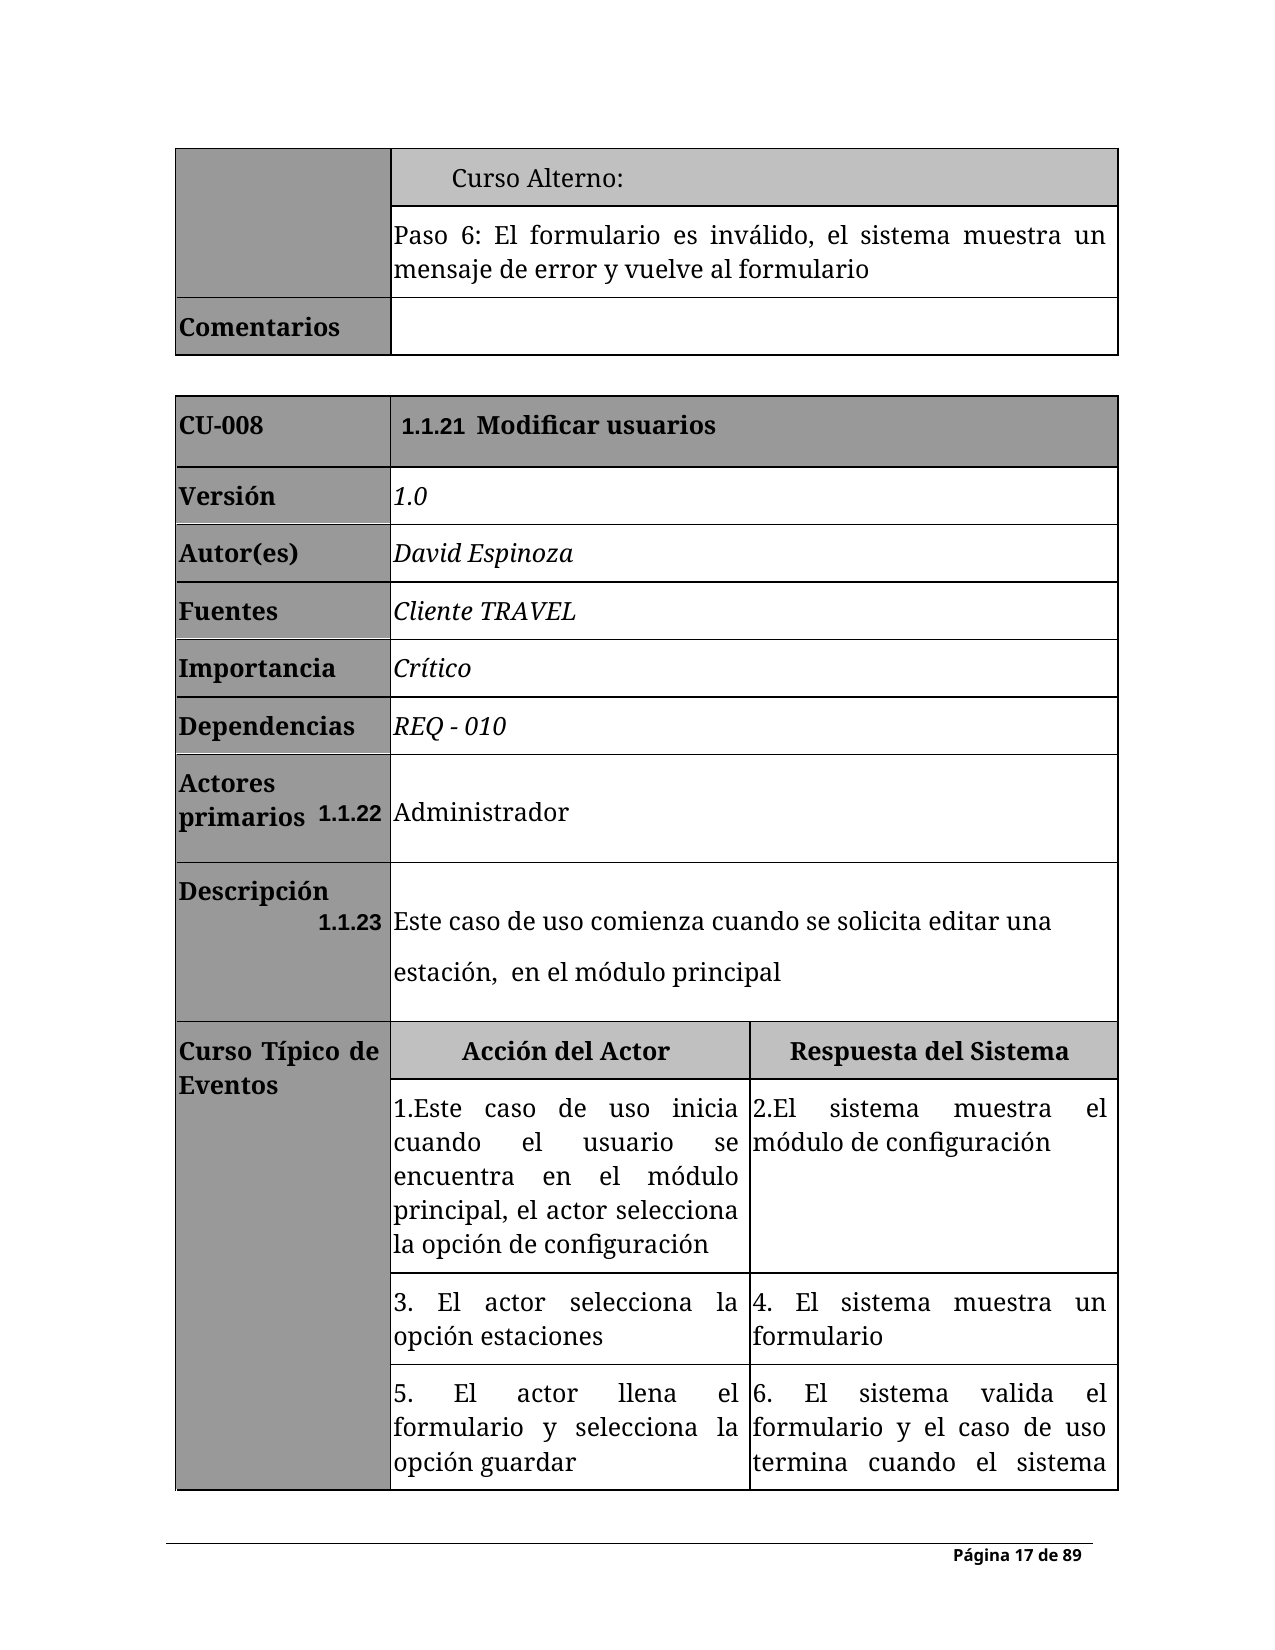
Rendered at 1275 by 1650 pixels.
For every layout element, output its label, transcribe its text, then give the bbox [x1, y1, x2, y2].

table_cell Acción del Actor [391, 1022, 749, 1078]
table_cell 1.Este caso de uso inicia cuando el usuario se encuentra en el módulo principal, el actor selecciona la opción de configuración [391, 1080, 749, 1272]
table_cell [391, 1365, 749, 1489]
table_cell Curso Típico de Eventos [176, 1022, 390, 1489]
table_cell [751, 1365, 1117, 1489]
table_cell Dependencias [176, 697, 390, 753]
table_cell Administrador [391, 755, 1117, 862]
table_cell REQ - 010 [391, 698, 1117, 753]
table_cell Comentarios [176, 298, 390, 354]
table_cell [176, 149, 390, 297]
table_header Modificar usuarios [391, 397, 1117, 466]
table_cell Autor(es) [176, 525, 390, 581]
table_cell 4. El sistema muestra un formulario [751, 1274, 1117, 1363]
table_cell 1.0 [391, 468, 1117, 523]
table_cell Descripción [176, 863, 390, 1021]
table_cell Actores primarios [176, 755, 390, 862]
table_cell David Espinoza [391, 525, 1117, 581]
table_cell Cliente TRAVEL [391, 583, 1117, 638]
table_cell Paso 6: El formulario es inválido, el sistema muestra un mensaje de error y vuelve al formulario [392, 207, 1117, 297]
table_cell Este caso de uso comienza cuando se solicita editar una estación, en el módulo principal [391, 863, 1117, 1021]
table_cell Versión [176, 467, 390, 523]
table_cell Fuentes [176, 582, 390, 638]
table_cell Respuesta del Sistema [751, 1022, 1117, 1078]
table_cell 2.El sistema muestra el módulo de configuración [751, 1080, 1117, 1272]
table_cell Crítico [391, 640, 1117, 696]
table_cell 3. El actor selecciona la opción estaciones [391, 1274, 749, 1363]
table_cell [392, 298, 1117, 354]
table_cell Importancia [176, 640, 390, 696]
table_cell Curso Alterno: [392, 149, 1117, 205]
table_header CU-008 [176, 397, 390, 466]
